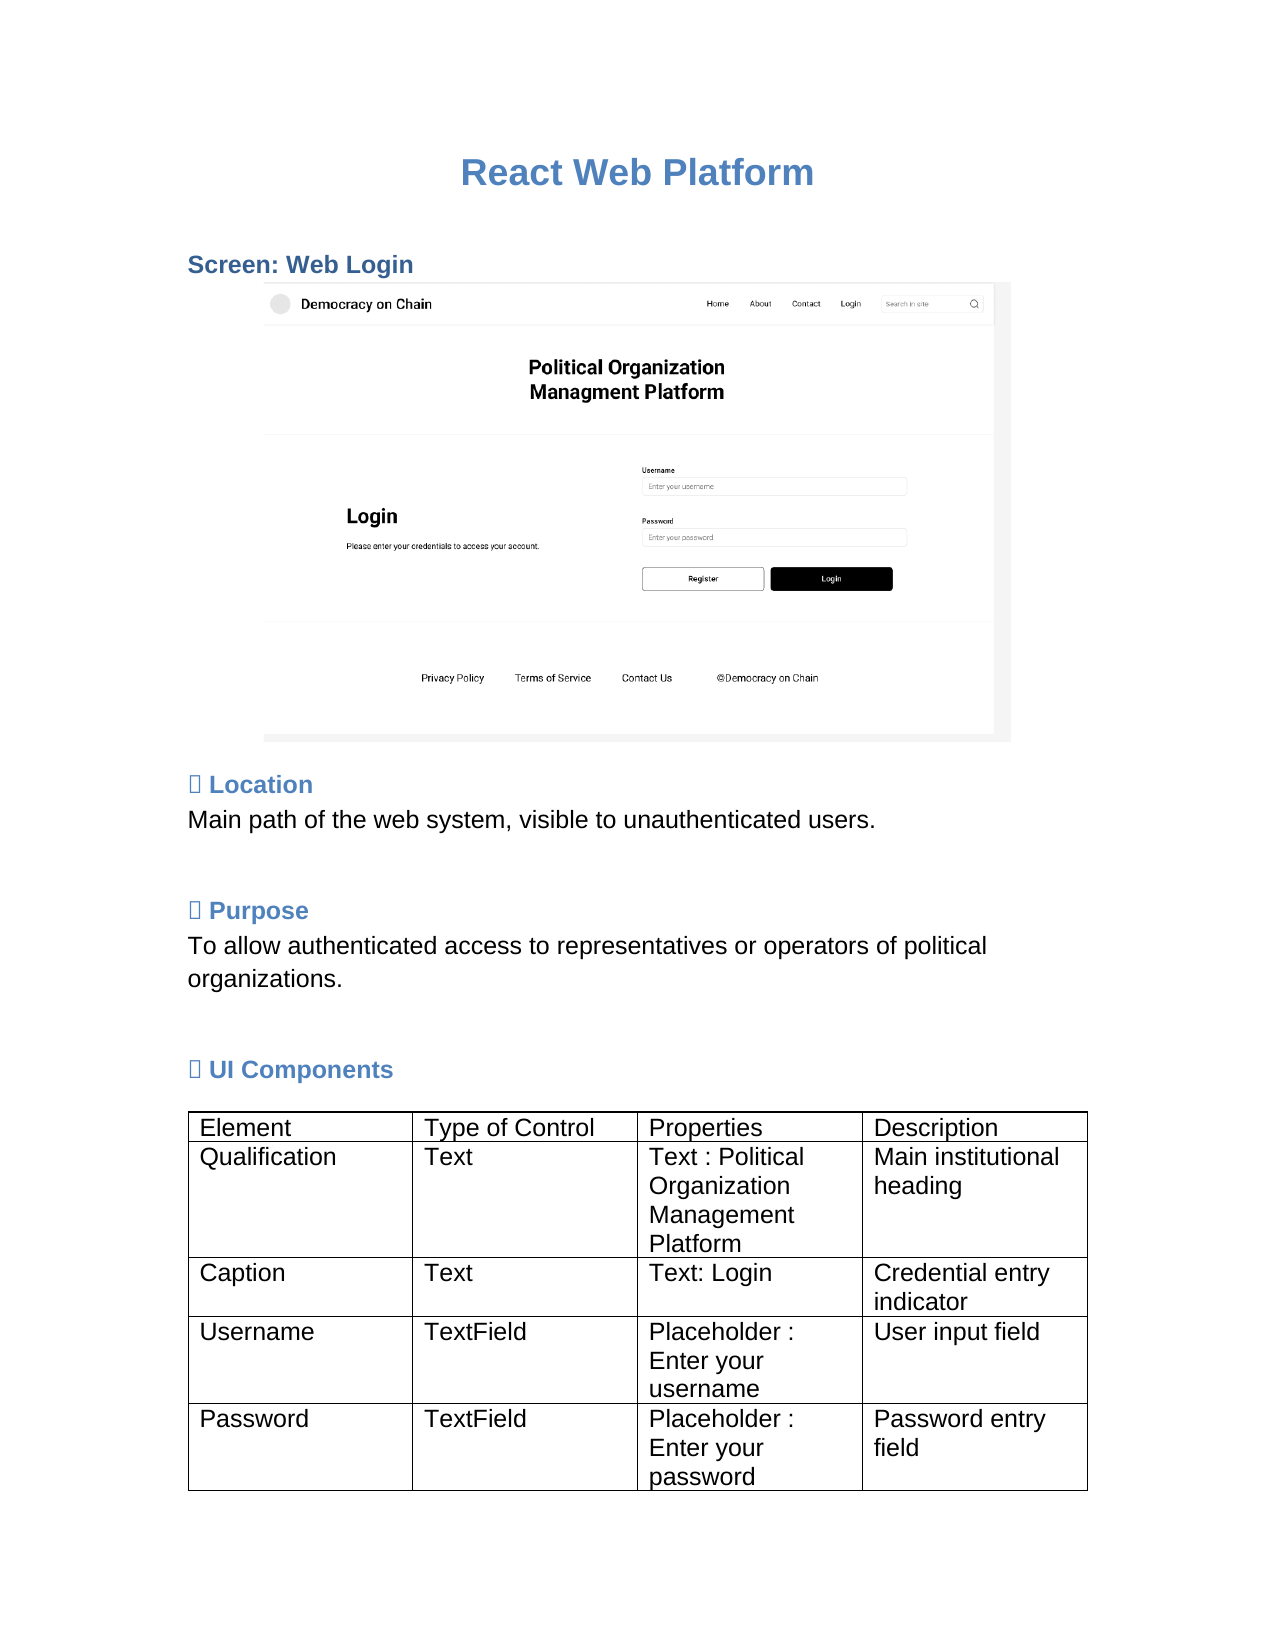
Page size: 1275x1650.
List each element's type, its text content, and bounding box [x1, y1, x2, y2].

table_header Type of Control [413, 1113, 637, 1141]
text 🧭 Location Main path of the web system, visible to unauthenticated users. [187, 766, 1087, 833]
table_cell Text [413, 1142, 637, 1257]
table_cell Username [189, 1317, 412, 1403]
table_cell Text [413, 1258, 637, 1316]
table_cell Text : Political Organization Management Platform [638, 1142, 862, 1257]
table_header Properties [638, 1113, 862, 1141]
text React Web Platform [187, 150, 1087, 193]
table_cell Placeholder : Enter your username [638, 1317, 862, 1403]
table_cell Placeholder : Enter your password [638, 1404, 862, 1490]
picture [263, 282, 1012, 742]
text 🧩 UI Components [187, 1018, 1087, 1086]
table_cell TextField [413, 1317, 637, 1403]
table_header Description [863, 1113, 1087, 1141]
table_cell Password [189, 1404, 412, 1490]
table_cell Password entry field [863, 1404, 1087, 1490]
table_cell Caption [189, 1258, 412, 1316]
table_cell User input field [863, 1317, 1087, 1403]
table_cell Text: Login [638, 1258, 862, 1316]
table_cell Credential entry indicator [863, 1258, 1087, 1316]
table_header Element [189, 1113, 412, 1141]
table_cell Qualification [189, 1142, 412, 1257]
table_cell TextField [413, 1404, 637, 1490]
table_cell Main institutional heading [863, 1142, 1087, 1257]
text 🎯 Purpose To allow authenticated access to representatives or operators of political organizations. [187, 858, 1087, 992]
subtitle Screen: Web Login [187, 249, 1087, 278]
